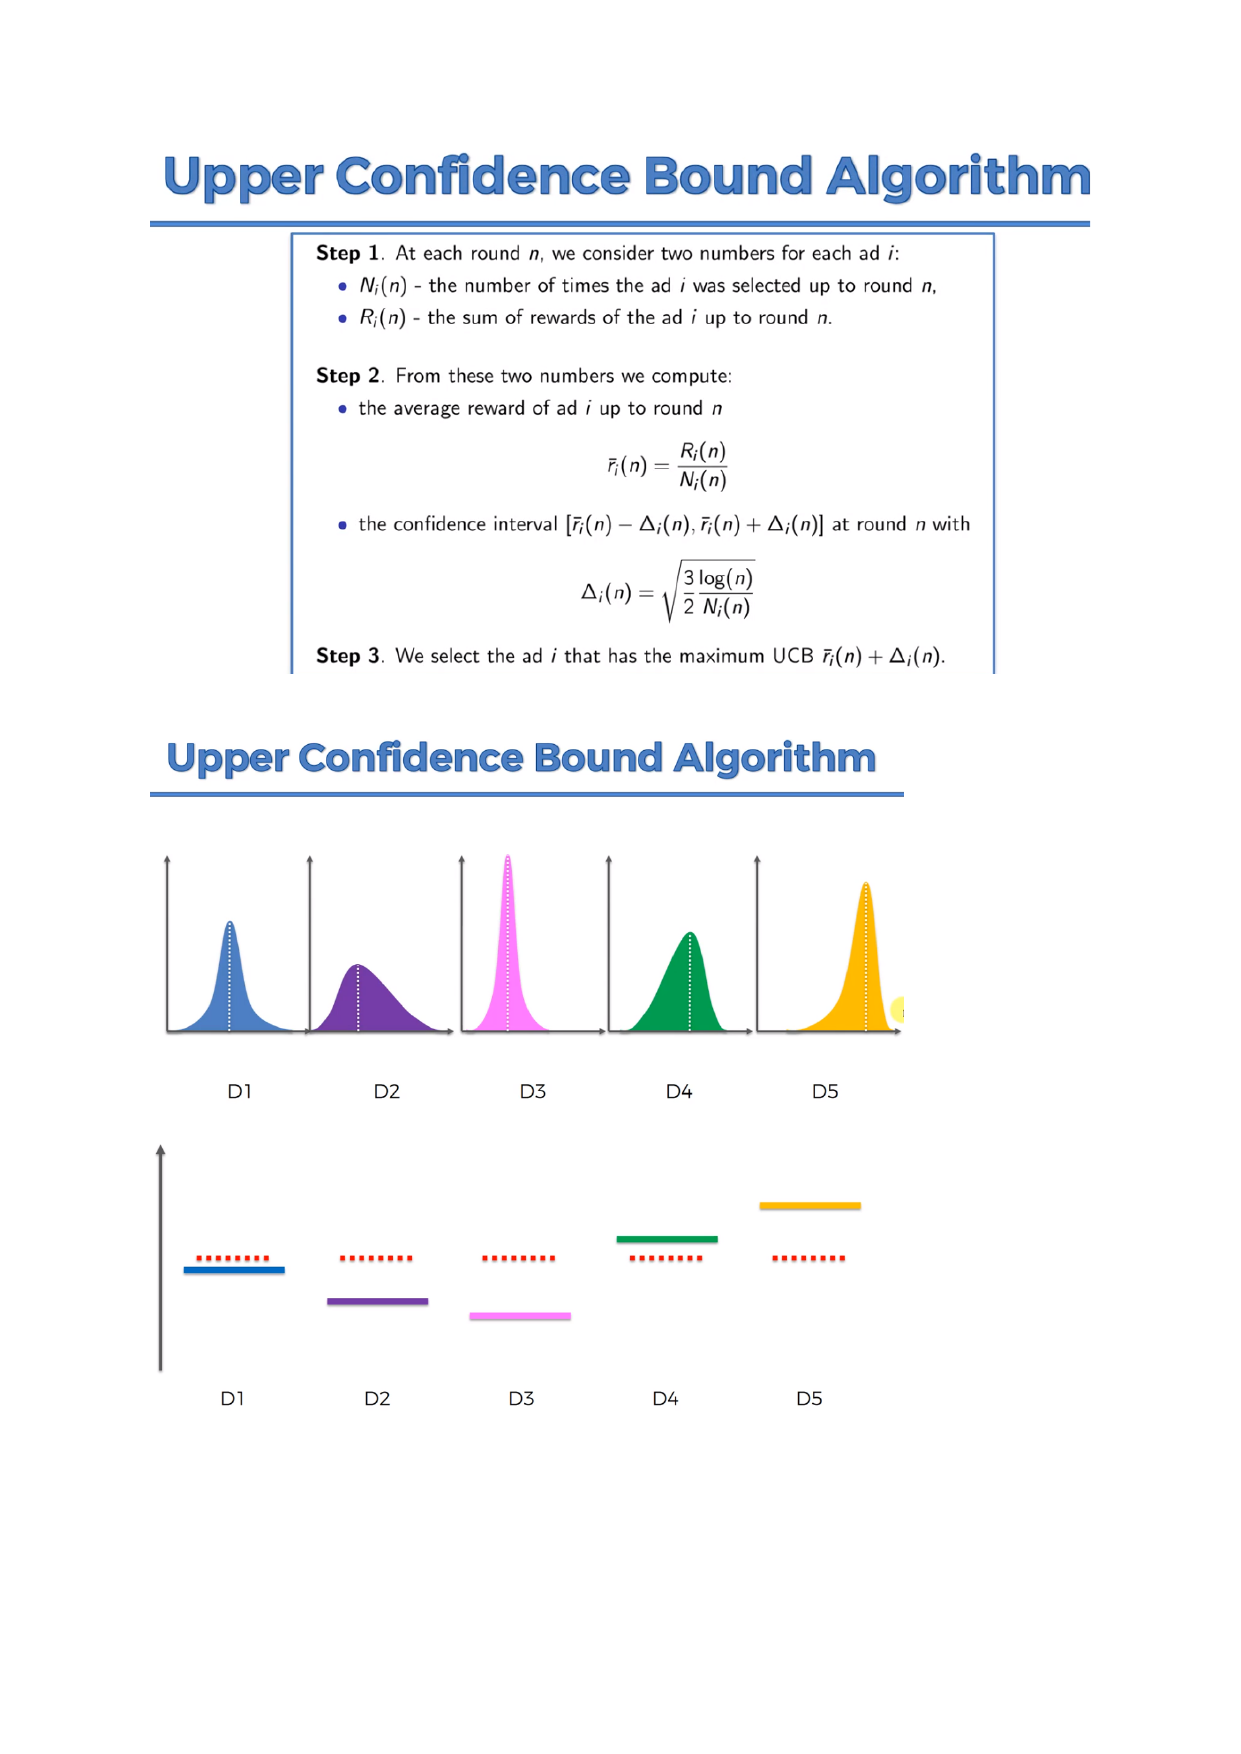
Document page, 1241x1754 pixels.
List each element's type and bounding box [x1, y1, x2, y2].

picture [150, 739, 904, 1116]
picture [150, 150, 1091, 674]
picture [150, 1133, 887, 1427]
